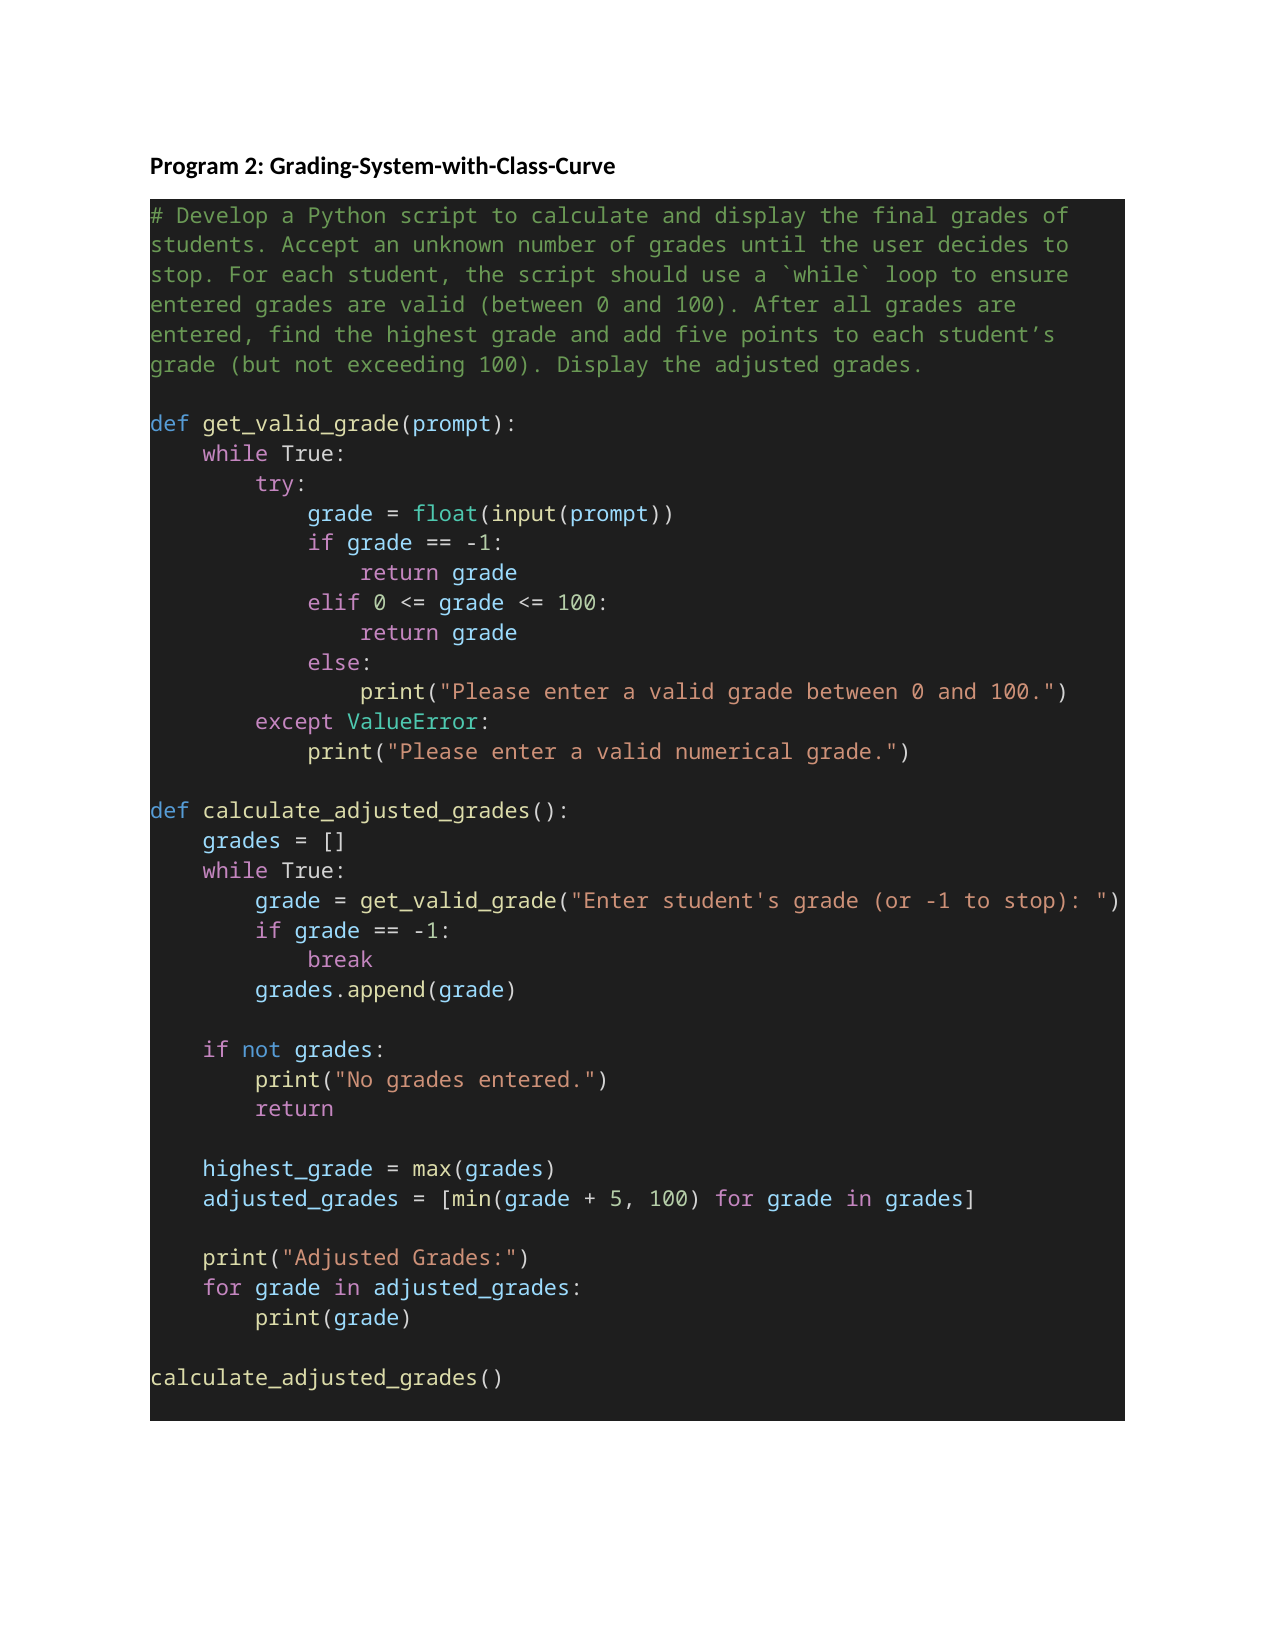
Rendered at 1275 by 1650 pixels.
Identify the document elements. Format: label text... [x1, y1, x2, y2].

text # Develop a Python script to calculate and display the final grades of students. Accept an unknown number of grades until the user decides to stop. For each student, the script should use a `while` loop to ensure entered grades are valid (between 0 and 100). After all grades are entered, find the highest grade and add five points to each student’s grade (but not exceeding 100). Display the adjusted grades. [150, 199, 1125, 378]
text try: [150, 468, 1125, 497]
text if not grades: [150, 1034, 1125, 1063]
text def get_valid_grade(prompt): [150, 408, 1125, 438]
text return grade [150, 617, 1125, 646]
text if grade == -1: [150, 914, 1125, 944]
text calculate_adjusted_grades() [150, 1361, 1125, 1391]
text return [150, 1093, 1125, 1123]
text break [150, 944, 1125, 974]
text while True: [150, 855, 1125, 885]
text print("Adjusted Grades:") [150, 1242, 1125, 1272]
text else: [150, 646, 1125, 676]
text print(grade) [150, 1302, 1125, 1332]
text highest_grade = max(grades) [150, 1153, 1125, 1183]
text grades = [] [150, 825, 1125, 855]
text Program 2: Grading-System-with-Class-Curve [150, 150, 1125, 181]
text grade = get_valid_grade("Enter student's grade (or -1 to stop): ") [150, 885, 1125, 914]
text grade = float(input(prompt)) [150, 497, 1125, 527]
text return grade [150, 557, 1125, 587]
text grades.append(grade) [150, 974, 1125, 1004]
text adjusted_grades = [min(grade + 5, 100) for grade in grades] [150, 1183, 1125, 1212]
text elif 0 <= grade <= 100: [150, 587, 1125, 617]
text for grade in adjusted_grades: [150, 1272, 1125, 1302]
text def calculate_adjusted_grades(): [150, 795, 1125, 825]
text print("Please enter a valid grade between 0 and 100.") [150, 676, 1125, 706]
text if grade == -1: [150, 527, 1125, 557]
text while True: [150, 438, 1125, 468]
text except ValueError: [150, 706, 1125, 736]
text print("No grades entered.") [150, 1063, 1125, 1093]
text print("Please enter a valid numerical grade.") [150, 736, 1125, 766]
